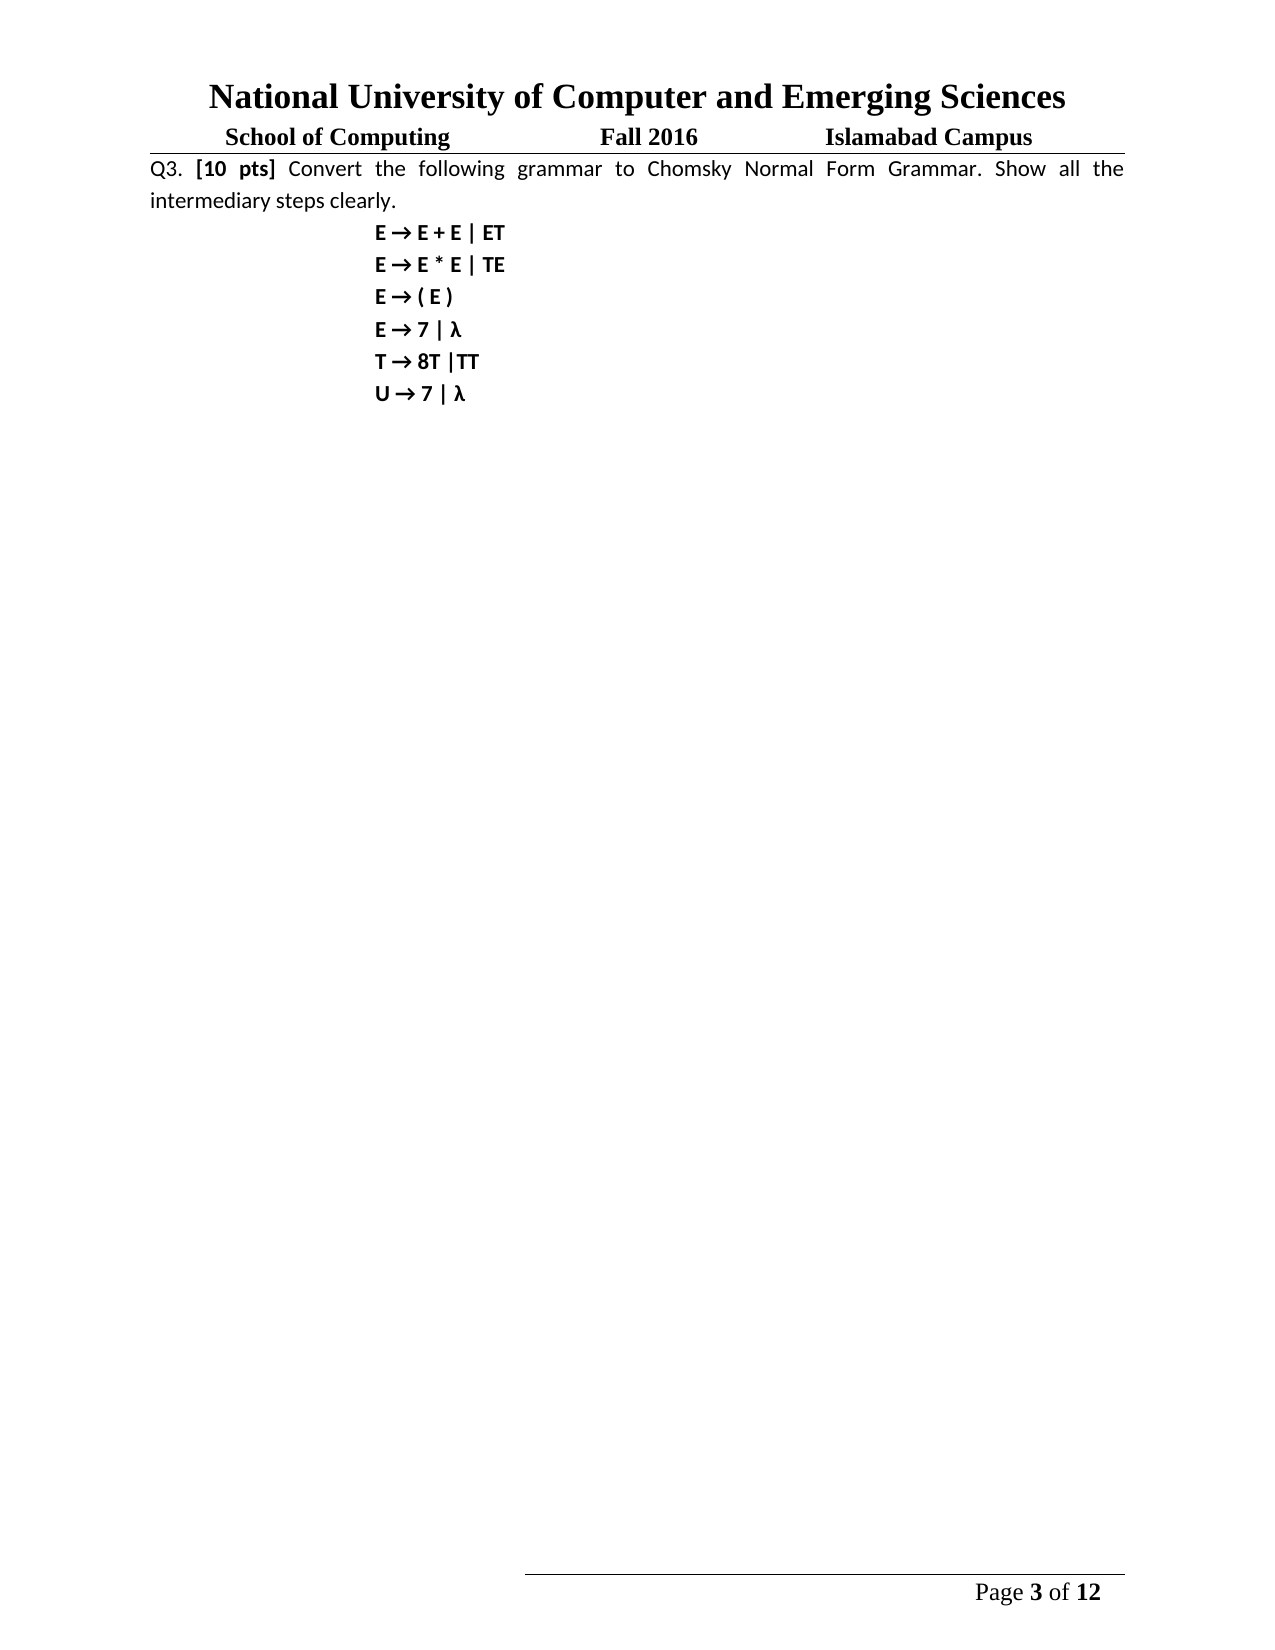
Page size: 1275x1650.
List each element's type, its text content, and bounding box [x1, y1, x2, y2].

list E → ( E ) [300, 282, 1125, 311]
list T → 8T |TT [300, 347, 1125, 375]
list E → E * E | TE [300, 250, 1125, 278]
text Q3. [10 pts] Convert the following grammar to Chomsky Normal Form Grammar. Show all the intermediary steps clearly. [150, 154, 1125, 214]
list E → 7 | λ [300, 315, 1125, 343]
list E → E + E | ET [300, 218, 1125, 246]
list U → 7 | λ [300, 379, 1125, 407]
